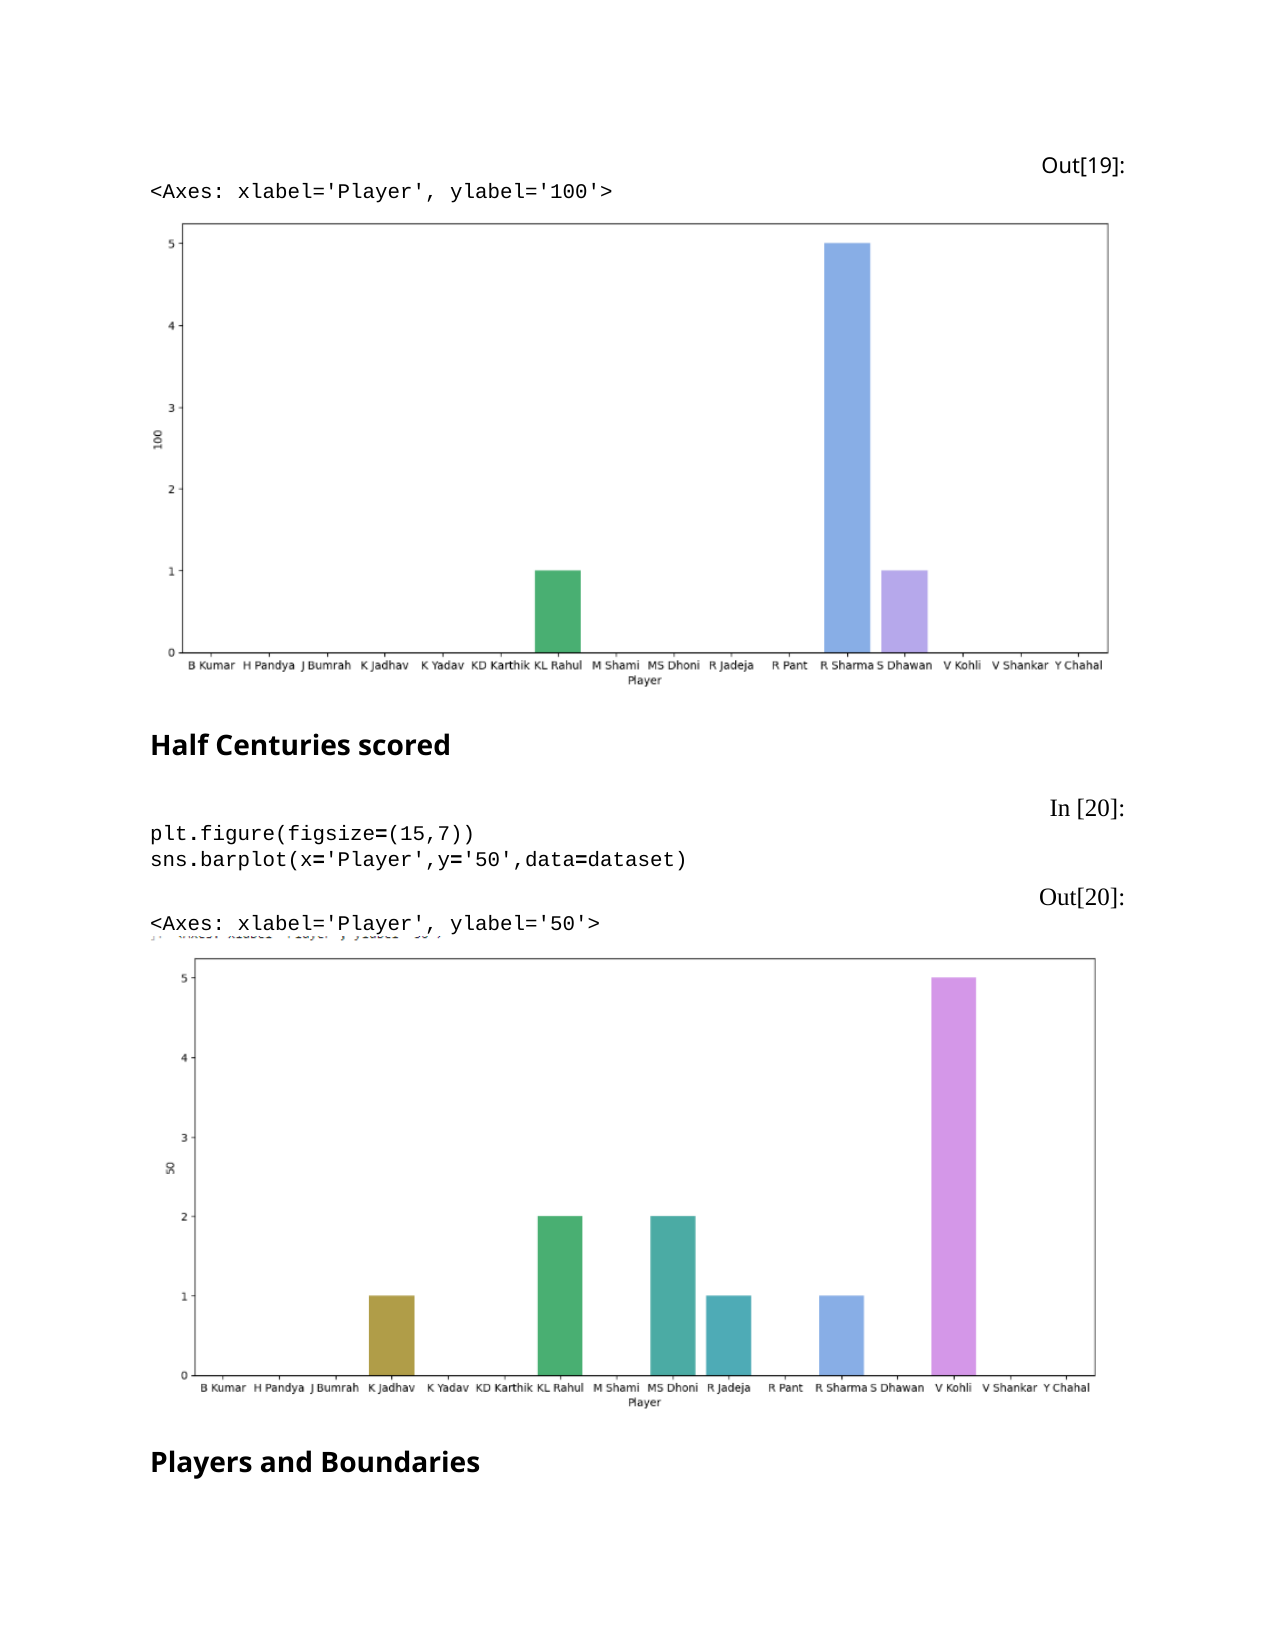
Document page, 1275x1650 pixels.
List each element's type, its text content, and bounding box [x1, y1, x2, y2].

picture [150, 936, 1125, 1413]
text Half Centuries scored [150, 725, 1125, 764]
text <Axes: xlabel='Player', ylabel='50'> [150, 911, 1125, 936]
text Out[20]: [150, 882, 1125, 911]
text Out[19]: [150, 150, 1125, 180]
text plt.figure(figsize=(15,7)) [150, 822, 1125, 847]
text Players and Boundaries [150, 1442, 1125, 1480]
text sns.barplot(x='Player',y='50',data=dataset) [150, 847, 1125, 872]
text In [20]: [150, 793, 1125, 822]
picture [150, 205, 1125, 697]
text <Axes: xlabel='Player', ylabel='100'> [150, 180, 1125, 205]
